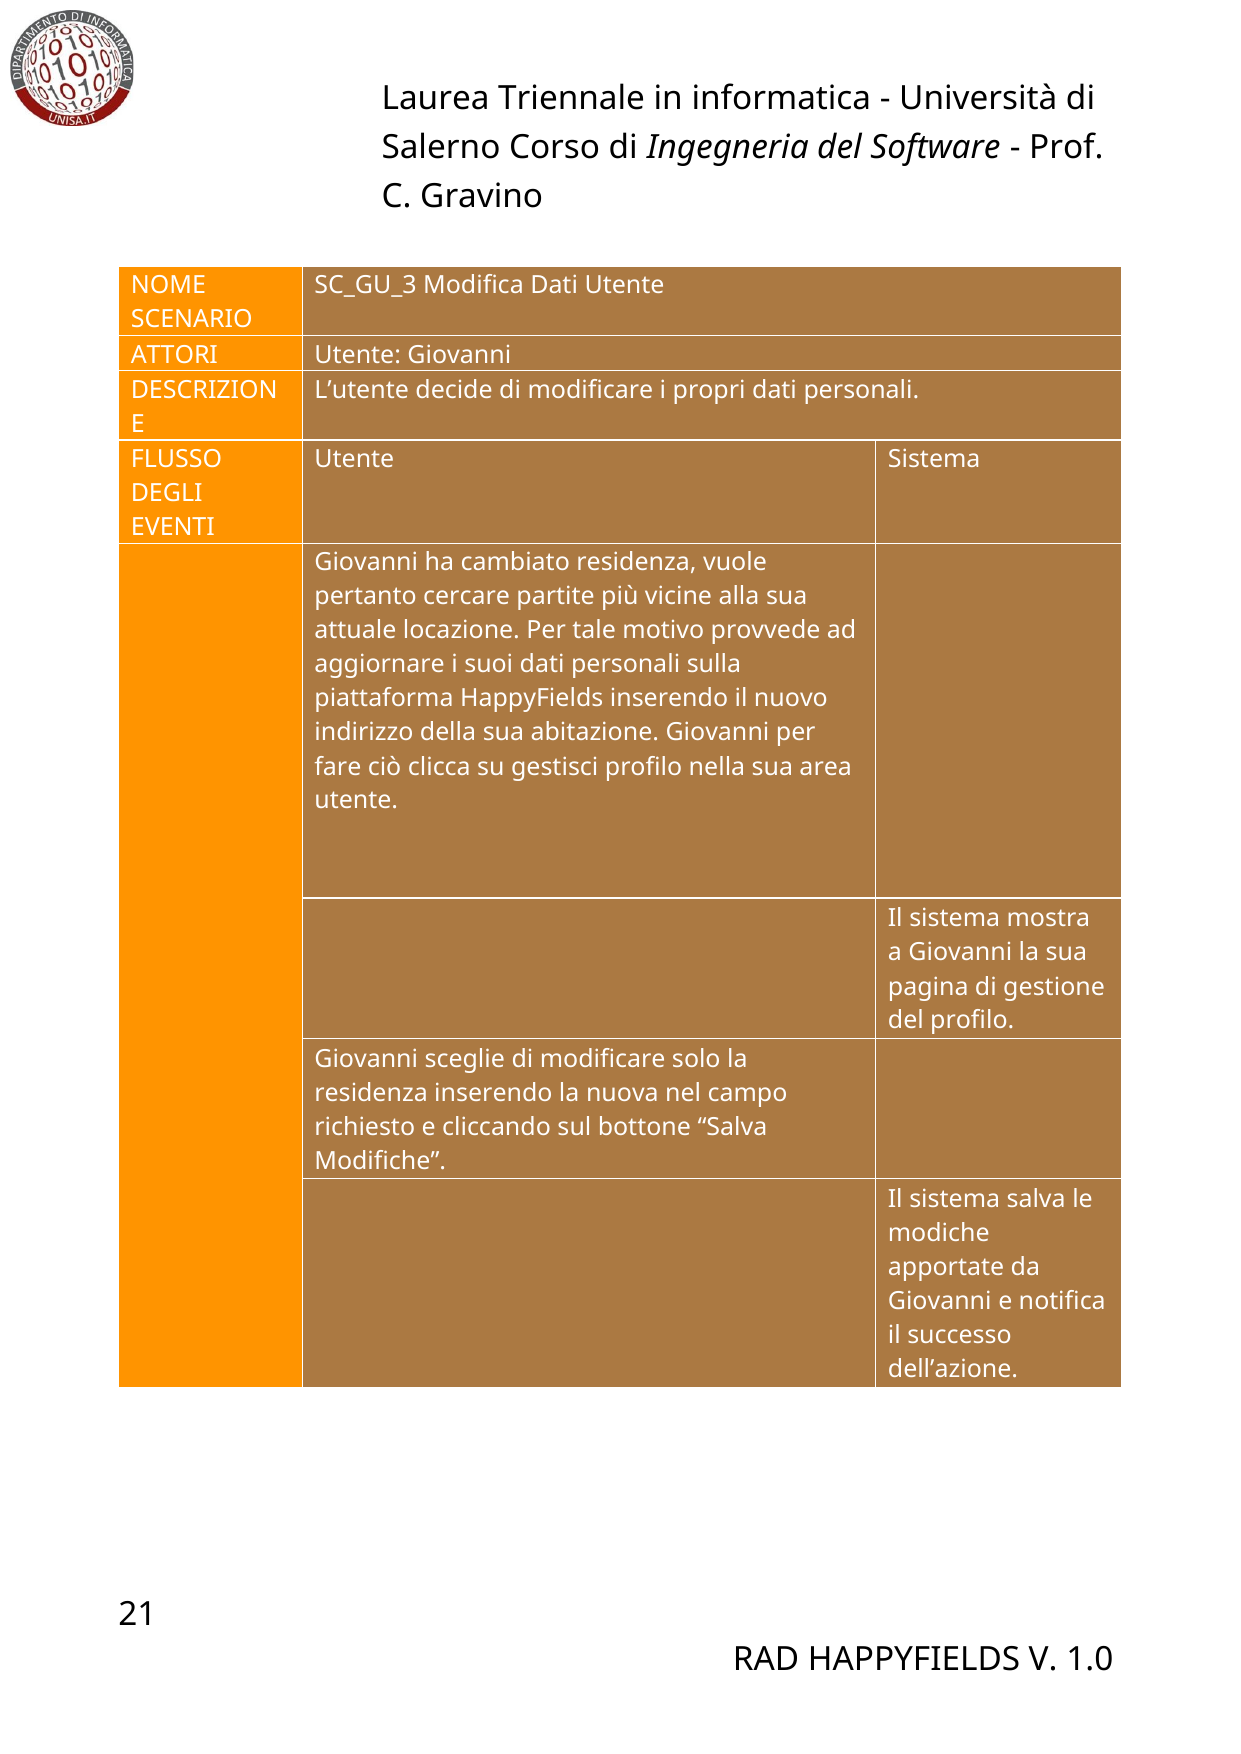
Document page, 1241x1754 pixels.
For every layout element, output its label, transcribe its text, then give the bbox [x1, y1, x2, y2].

table_cell Il sistema salva le modiche apportate da Giovanni e notifica il successo dell’azione. [876, 1179, 1121, 1387]
picture [10, 10, 134, 126]
table_cell Giovanni sceglie di modificare solo la residenza inserendo la nuova nel campo richiesto e cliccando sul bottone “Salva Modifiche”. [303, 1039, 875, 1178]
table_cell L’utente decide di modificare i propri dati personali. [303, 371, 1121, 439]
table_cell Giovanni ha cambiato residenza, vuole pertanto cercare partite più vicine alla sua attuale locazione. Per tale motivo provvede ad aggiornare i suoi dati personali sulla piattaforma HappyFields inserendo il nuovo indirizzo della sua abitazione. Giovanni per fare ciò clicca su gestisci profilo nella sua area utente. [303, 544, 875, 897]
table_cell [303, 1179, 875, 1387]
table_cell DESCRIZIONE [119, 371, 302, 439]
table_cell Il sistema mostra a Giovanni la sua pagina di gestione del profilo. [876, 899, 1121, 1038]
table_header SC_GU_3 Modifica Dati Utente [303, 267, 1121, 335]
table_cell [876, 544, 1121, 897]
table_header NOME SCENARIO [119, 267, 302, 335]
table_cell Sistema [876, 441, 1121, 543]
table_cell [876, 1039, 1121, 1178]
table_cell [119, 544, 302, 1387]
table_cell ATTORI [119, 336, 302, 370]
table_cell Utente [303, 441, 875, 543]
table_cell [303, 899, 875, 1038]
table_cell Utente: Giovanni [303, 336, 1121, 370]
table_cell FLUSSO DEGLI EVENTI [119, 441, 302, 543]
